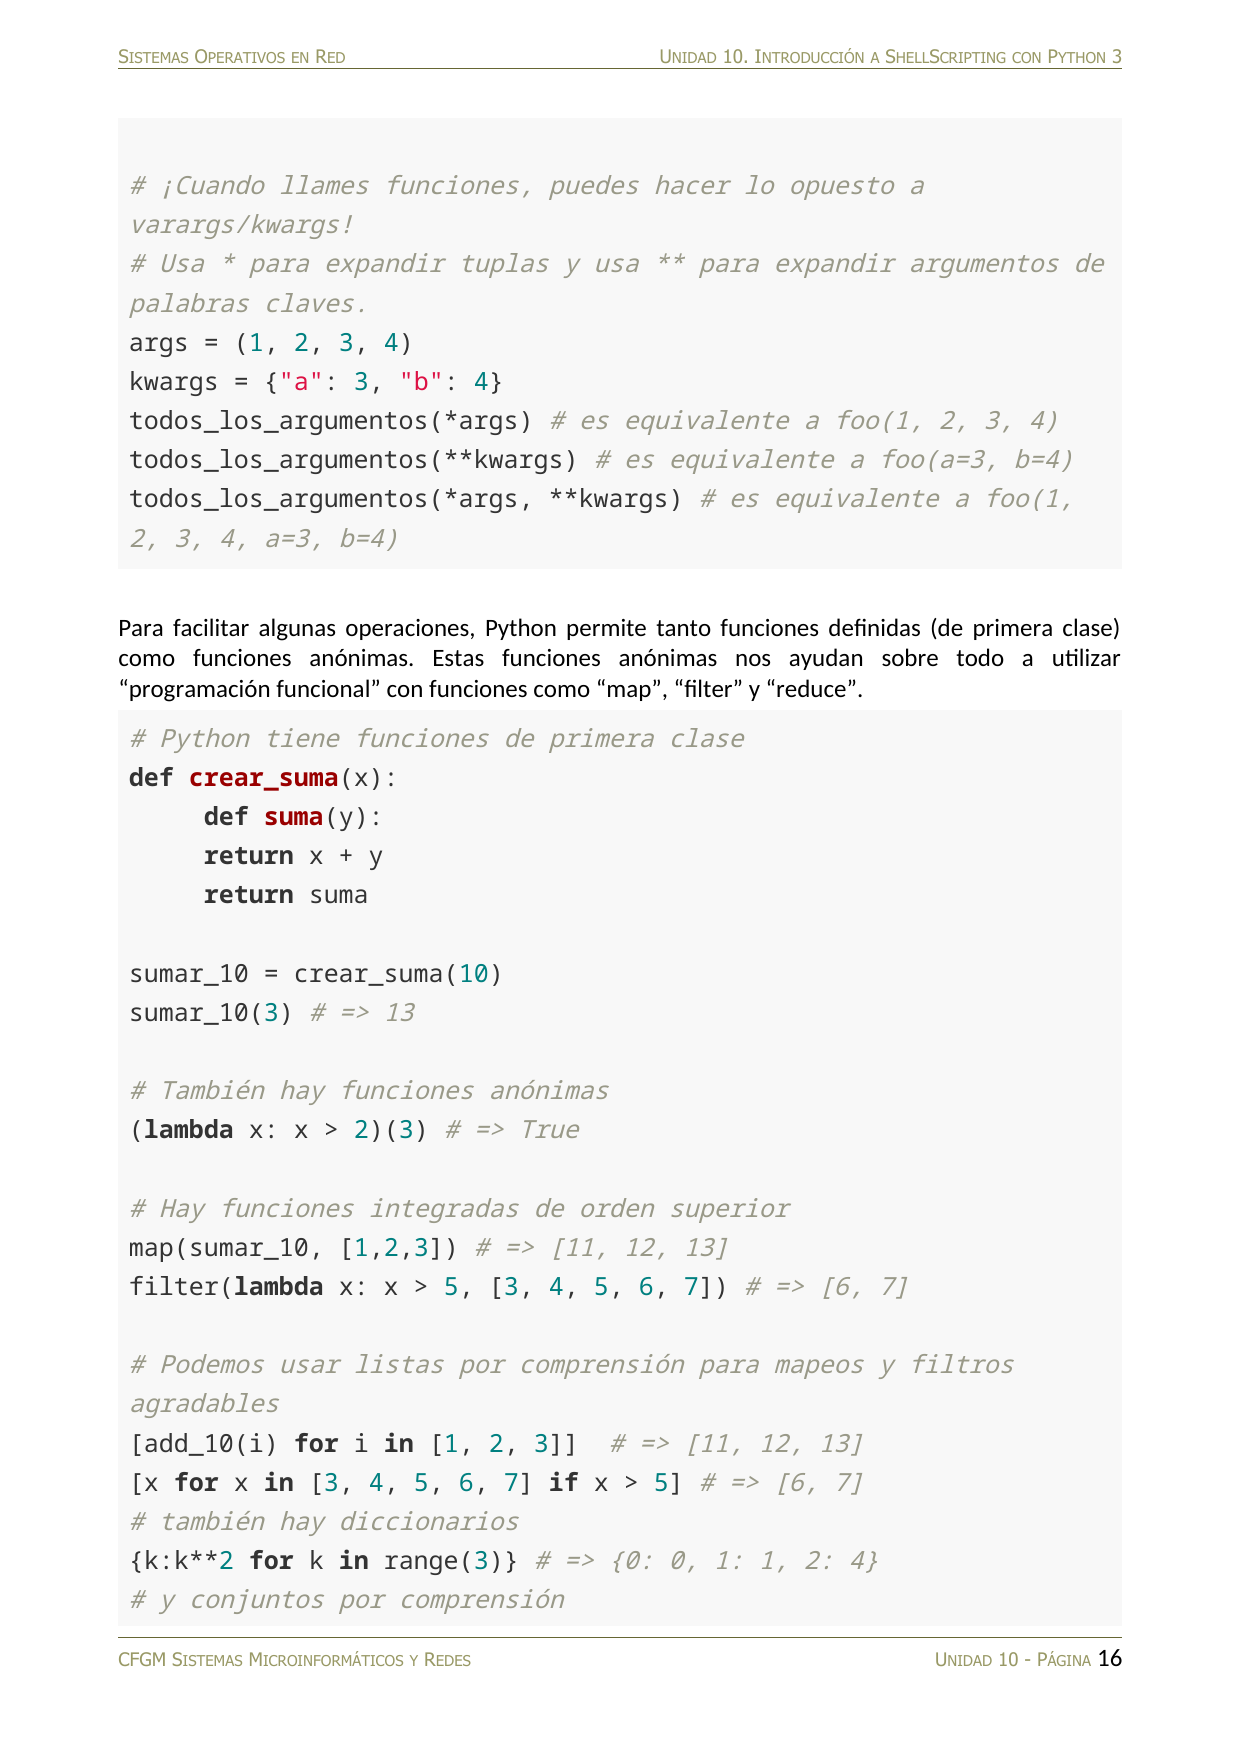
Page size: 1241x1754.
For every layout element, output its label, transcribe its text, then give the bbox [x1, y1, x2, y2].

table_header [118, 118, 1122, 569]
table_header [118, 710, 1122, 1626]
text Para facilitar algunas operaciones, Python permite tanto funciones definidas (de primera clase) como funciones anónimas. Estas funciones anónimas nos ayudan sobre todo a utilizar “programación funcional” con funciones como “map”, “filter” y “reduce”. [118, 612, 1122, 703]
